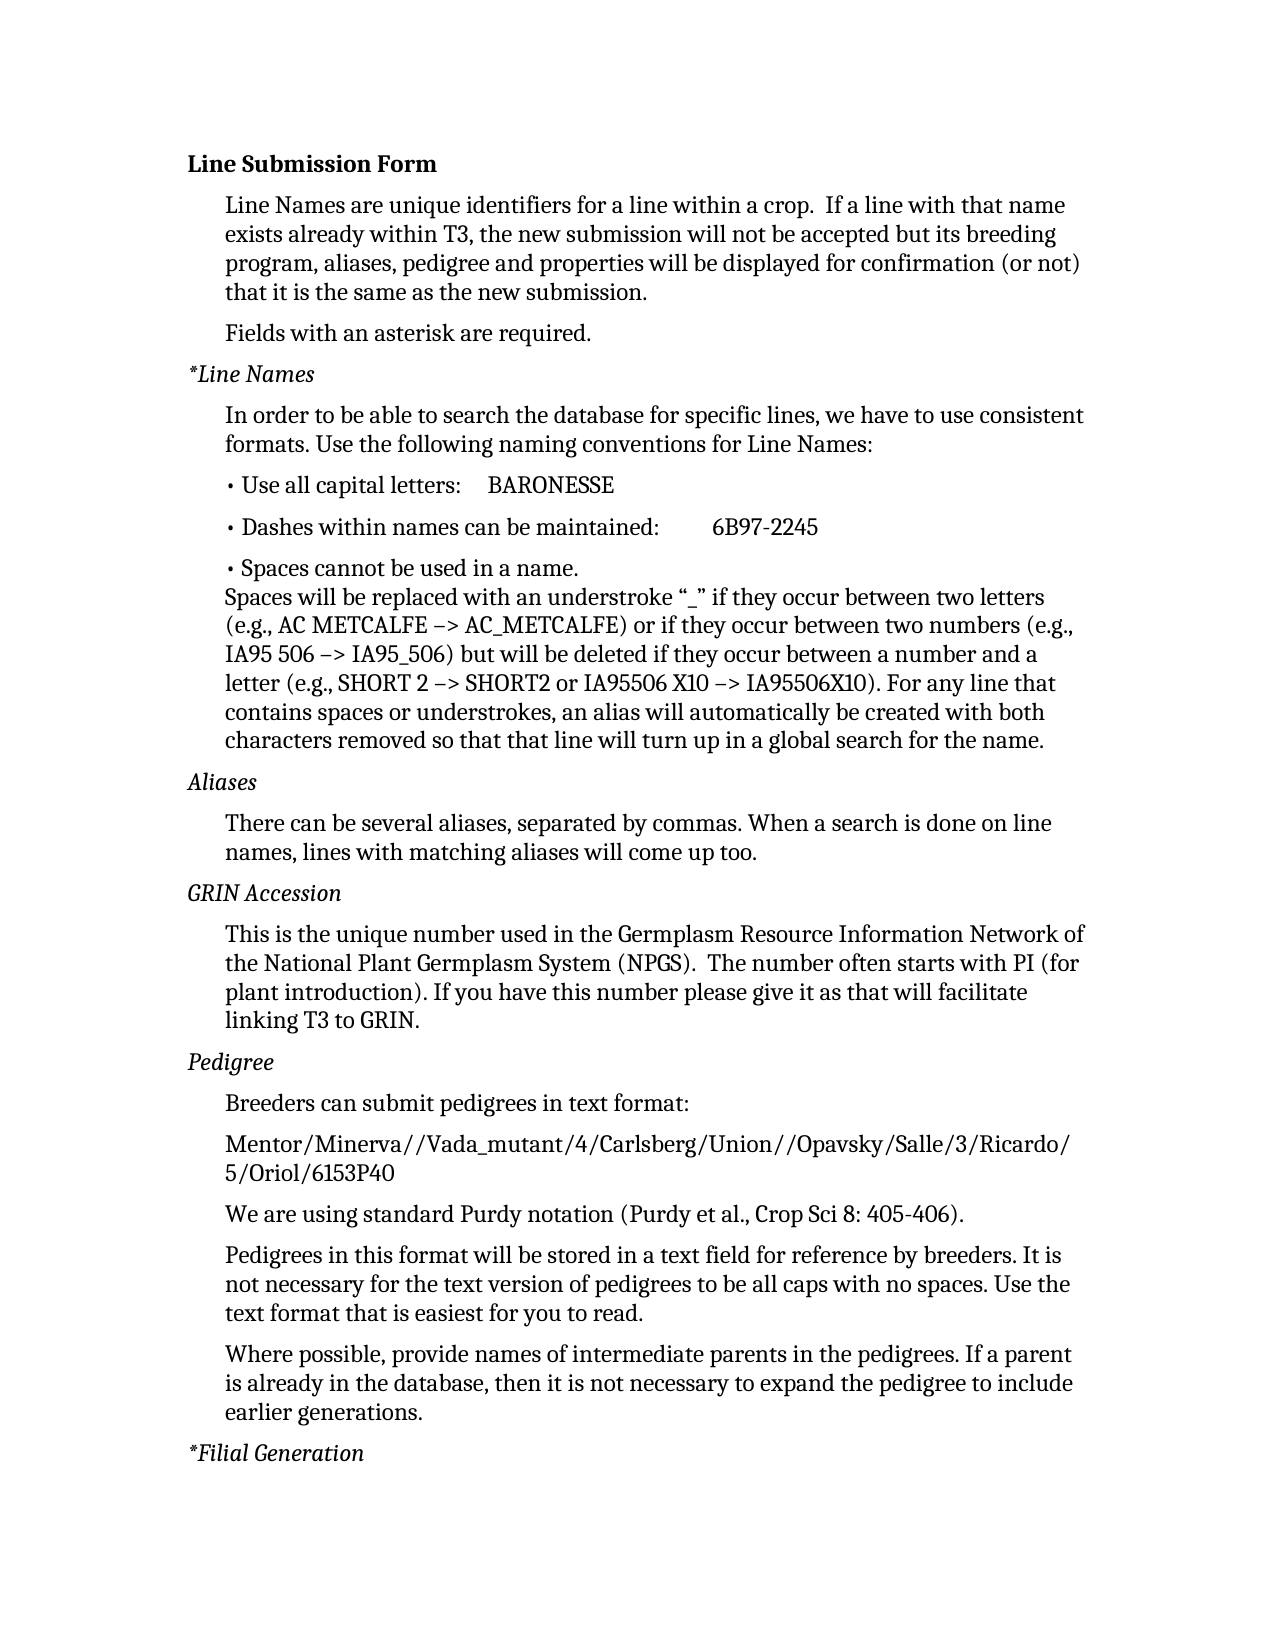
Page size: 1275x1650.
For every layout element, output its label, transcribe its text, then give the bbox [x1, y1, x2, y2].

text Line Names are unique identifiers for a line within a crop. If a line with that name exists already within T3, the new submission will not be accepted but its breeding program, aliases, pedigree and properties will be displayed for confirmation (or not) that it is the same as the new submission. [225, 191, 1087, 306]
text *Filial Generation [187, 1439, 1087, 1467]
text Pedigree [187, 1047, 1087, 1076]
text GRIN Accession [187, 879, 1087, 907]
text Fields with an asterisk are required. [225, 319, 1087, 347]
text Pedigrees in this format will be stored in a text field for reference by breeders. It is not necessary for the text version of pedigrees to be all caps with no spaces. Use the text format that is easiest for you to read. [225, 1241, 1087, 1327]
text *Line Names [187, 360, 1087, 389]
text In order to be able to search the database for specific lines, we have to use consistent formats. Use the following naming conventions for Line Names: [225, 401, 1087, 459]
text Where possible, provide names of intermediate parents in the pedigrees. If a parent is already in the database, then it is not necessary to expand the pedigree to include earlier generations. [225, 1340, 1087, 1426]
text Line Submission Form [187, 150, 1087, 179]
text • Use all capital letters: BARONESSE [225, 471, 1087, 500]
text We are using standard Purdy notation (Purdy et al., Crop Sci 8: 405-406). [225, 1200, 1087, 1229]
text • Spaces cannot be used in a name. Spaces will be replaced with an understroke “_” if they occur between two letters (e.g., AC METCALFE –> AC_METCALFE) or if they occur between two numbers (e.g., IA95 506 –> IA95_506) but will be deleted if they occur between a number and a letter (e.g., SHORT 2 –> SHORT2 or IA95506 X10 –> IA95506X10). For any line that contains spaces or understrokes, an alias will automatically be created with both characters removed so that that line will turn up in a global search for the name. [225, 554, 1087, 755]
text There can be several aliases, separated by commas. When a search is done on line names, lines with matching aliases will come up too. [225, 809, 1087, 866]
text This is the unique number used in the Germplasm Resource Information Network of the National Plant Germplasm System (NPGS). The number often starts with PI (for plant introduction). If you have this number please give it as that will facilitate linking T3 to GRIN. [225, 920, 1087, 1035]
text Aliases [187, 767, 1087, 796]
text Breeders can submit pedigrees in text format: [225, 1089, 1087, 1117]
text • Dashes within names can be maintained: 6B97-2245 [225, 512, 1087, 541]
text Mentor/Minerva//Vada_mutant/4/Carlsberg/Union//Opavsky/Salle/3/Ricardo/5/Oriol/6153P40 [225, 1130, 1087, 1187]
